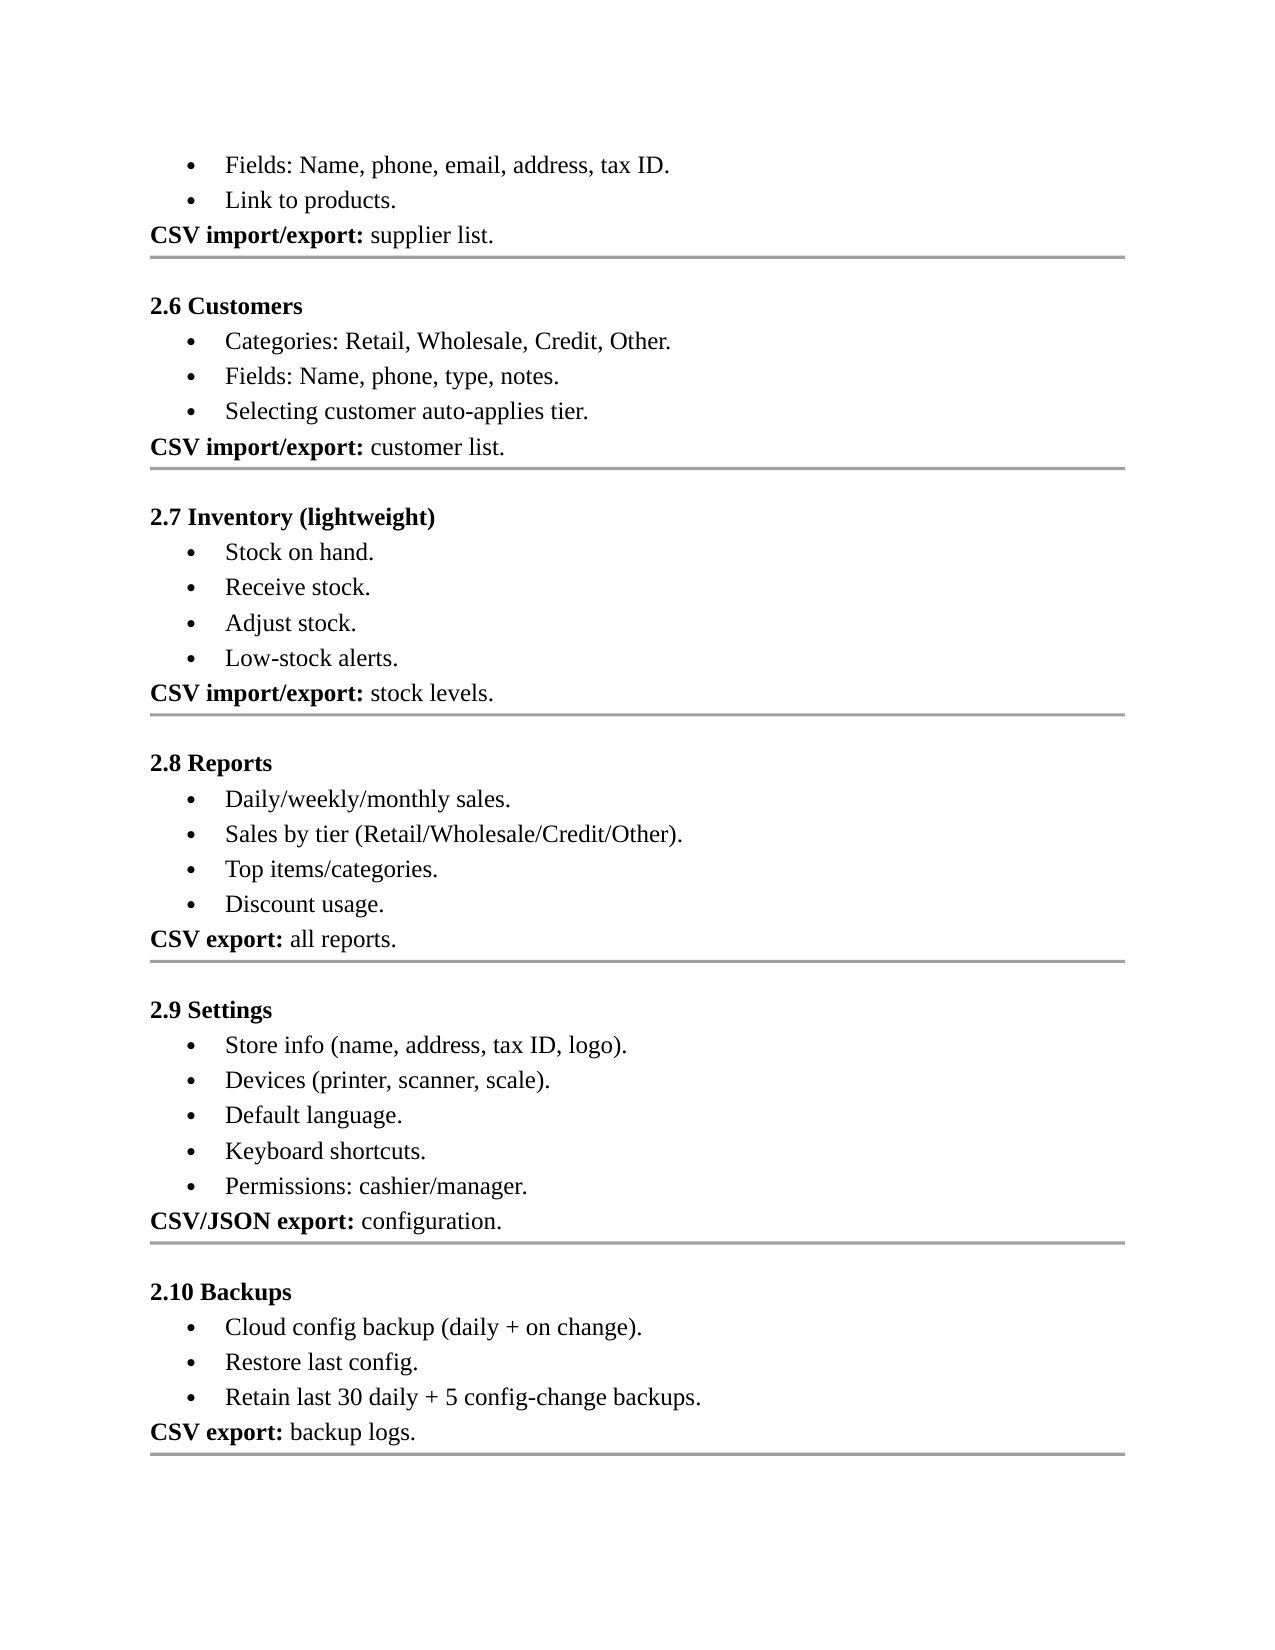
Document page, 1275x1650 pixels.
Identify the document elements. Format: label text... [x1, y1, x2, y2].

list Permissions: cashier/manager. [187, 1171, 1125, 1200]
text 2.9 Settings [150, 995, 1125, 1024]
list Top items/categories. [187, 854, 1125, 883]
text CSV import/export: stock levels. [150, 678, 1125, 707]
list Link to products. [187, 185, 1125, 214]
list Fields: Name, phone, type, notes. [187, 361, 1125, 390]
list Sales by tier (Retail/Wholesale/Credit/Other). [187, 819, 1125, 848]
text 2.10 Backups [150, 1277, 1125, 1305]
list Receive stock. [187, 572, 1125, 601]
list Adjust stock. [187, 608, 1125, 636]
text CSV/JSON export: configuration. [150, 1206, 1125, 1235]
list Store info (name, address, tax ID, logo). [187, 1030, 1125, 1059]
list Restore last config. [187, 1347, 1125, 1376]
list Categories: Retail, Wholesale, Credit, Other. [187, 326, 1125, 355]
list Keyboard shortcuts. [187, 1136, 1125, 1164]
text CSV export: all reports. [150, 924, 1125, 953]
list Retain last 30 daily + 5 config-change backups. [187, 1382, 1125, 1411]
list Cloud config backup (daily + on change). [187, 1312, 1125, 1341]
list Fields: Name, phone, email, address, tax ID. [187, 150, 1125, 179]
text 2.8 Reports [150, 748, 1125, 777]
text CSV import/export: supplier list. [150, 220, 1125, 249]
text CSV export: backup logs. [150, 1417, 1125, 1446]
list Devices (printer, scanner, scale). [187, 1065, 1125, 1094]
text 2.7 Inventory (lightweight) [150, 502, 1125, 531]
text CSV import/export: customer list. [150, 432, 1125, 460]
list Default language. [187, 1101, 1125, 1129]
list Stock on hand. [187, 537, 1125, 566]
list Low-stock alerts. [187, 643, 1125, 672]
list Discount usage. [187, 889, 1125, 918]
list Selecting customer auto-applies tier. [187, 396, 1125, 425]
list Daily/weekly/monthly sales. [187, 784, 1125, 812]
text 2.6 Customers [150, 291, 1125, 319]
